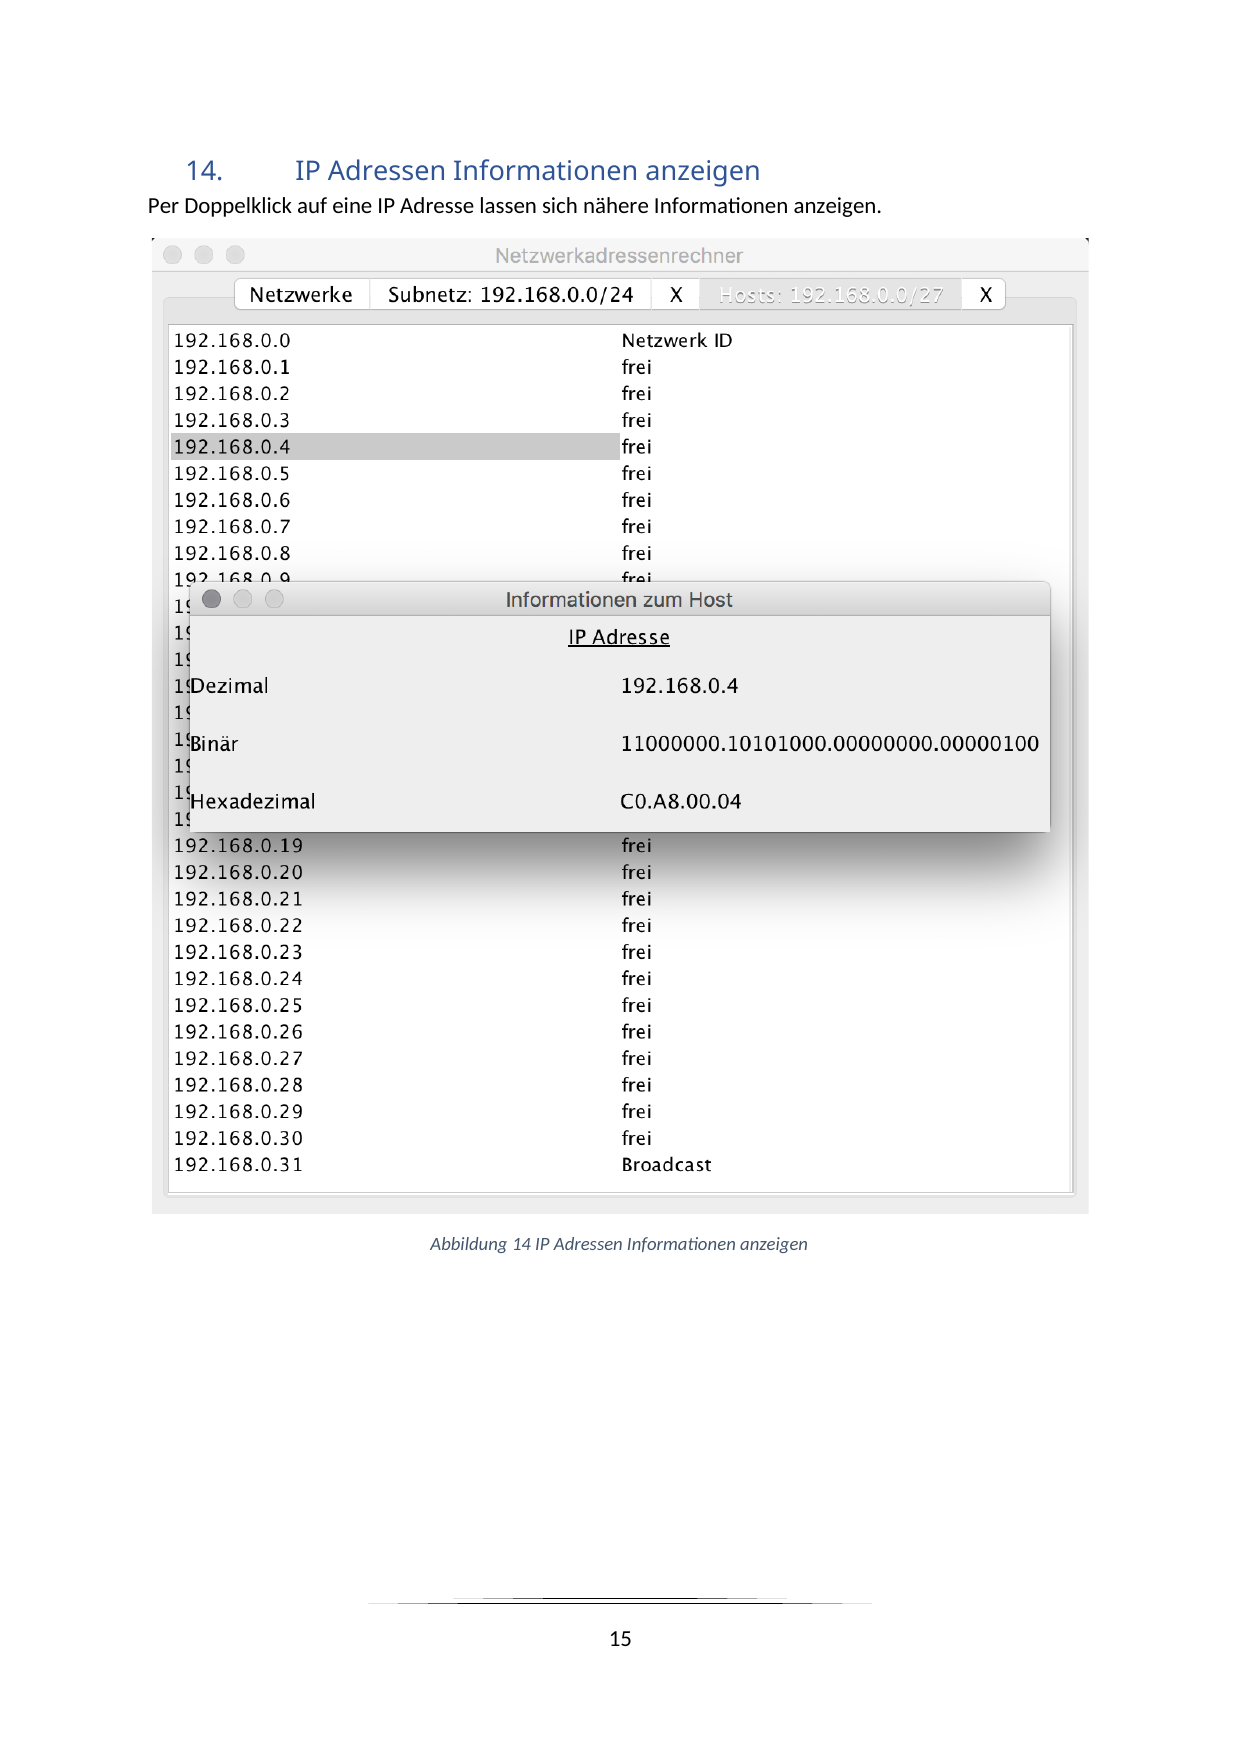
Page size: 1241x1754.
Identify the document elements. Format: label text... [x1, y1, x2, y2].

text Per Doppelklick auf eine IP Adresse lassen sich nähere Informationen anzeigen. [148, 192, 1093, 219]
text Abbildung 14 IP Adressen Informationen anzeigen [148, 1232, 1093, 1255]
picture [151, 238, 1089, 1214]
subtitle IP Adressen Informationen anzeigen [185, 152, 1093, 189]
